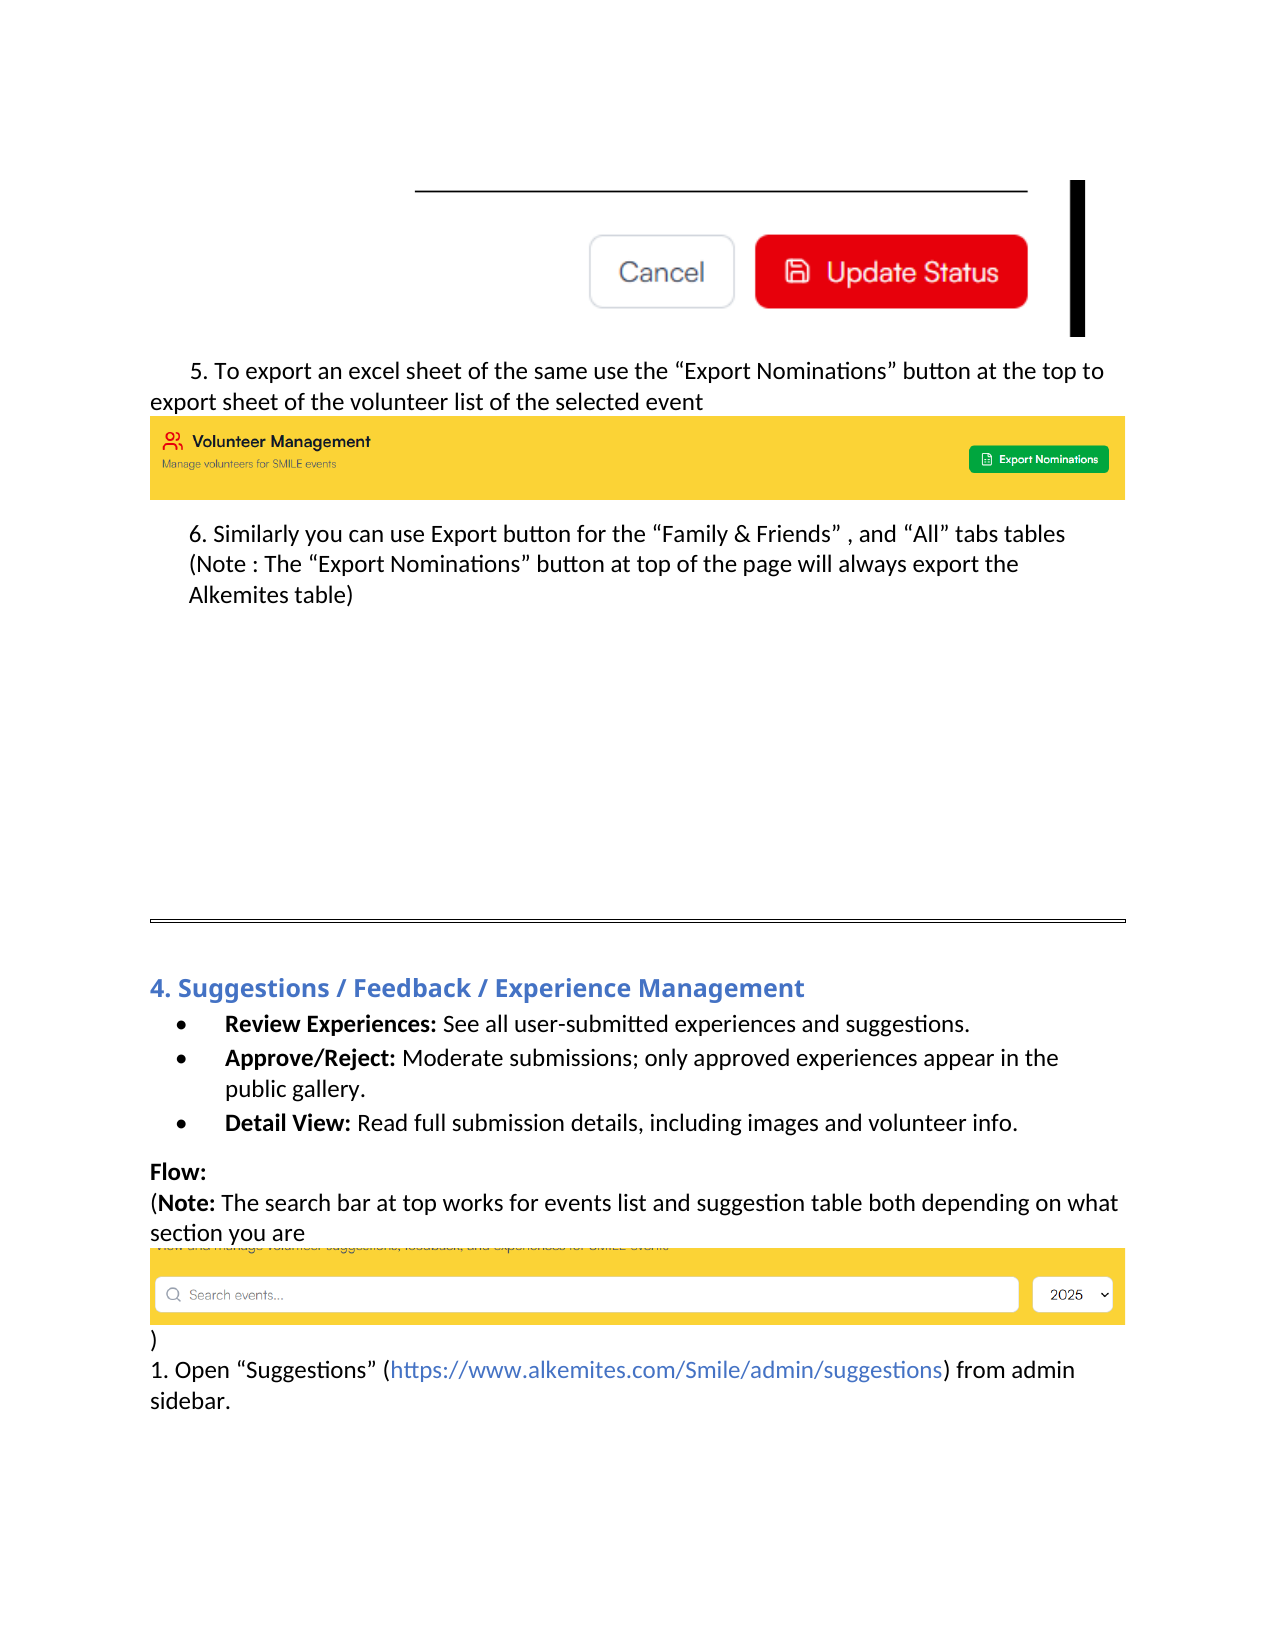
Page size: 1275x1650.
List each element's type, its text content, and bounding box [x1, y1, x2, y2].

list Review Experiences: See all user-submitted experiences and suggestions. [175, 1008, 1125, 1039]
text 6. Similarly you can use Export button for the “Family & Friends” , and “All” tabs tables (Note : The “Export Nominations” button at top of the page will always export the Alkemites table) [188, 518, 1125, 640]
text Flow: (Note: The search bar at top works for events list and suggestion table both depending on what section you are ) 1. Open “Suggestions” (https://www.alkemites.com/Smile/admin/suggestions) from admin sidebar. [150, 1325, 1125, 1416]
picture [150, 1248, 1125, 1325]
list Detail View: Read full submission details, including images and volunteer info. [175, 1107, 1125, 1138]
list Approve/Reject: Moderate submissions; only approved experiences appear in the public gallery. [175, 1042, 1125, 1103]
text 5. To export an excel sheet of the same use the “Export Nominations” button at the top to export sheet of the volunteer list of the selected event [150, 356, 1125, 416]
subtitle 4. Suggestions / Feedback / Experience Management [150, 970, 1125, 1004]
picture [150, 416, 1125, 500]
text Flow: (Note: The search bar at top works for events list and suggestion table both depending on what section you are ) 1. Open “Suggestions” (https://www.alkemites.com/Smile/admin/suggestions) from admin sidebar. [150, 1157, 1125, 1248]
picture [414, 180, 1086, 337]
